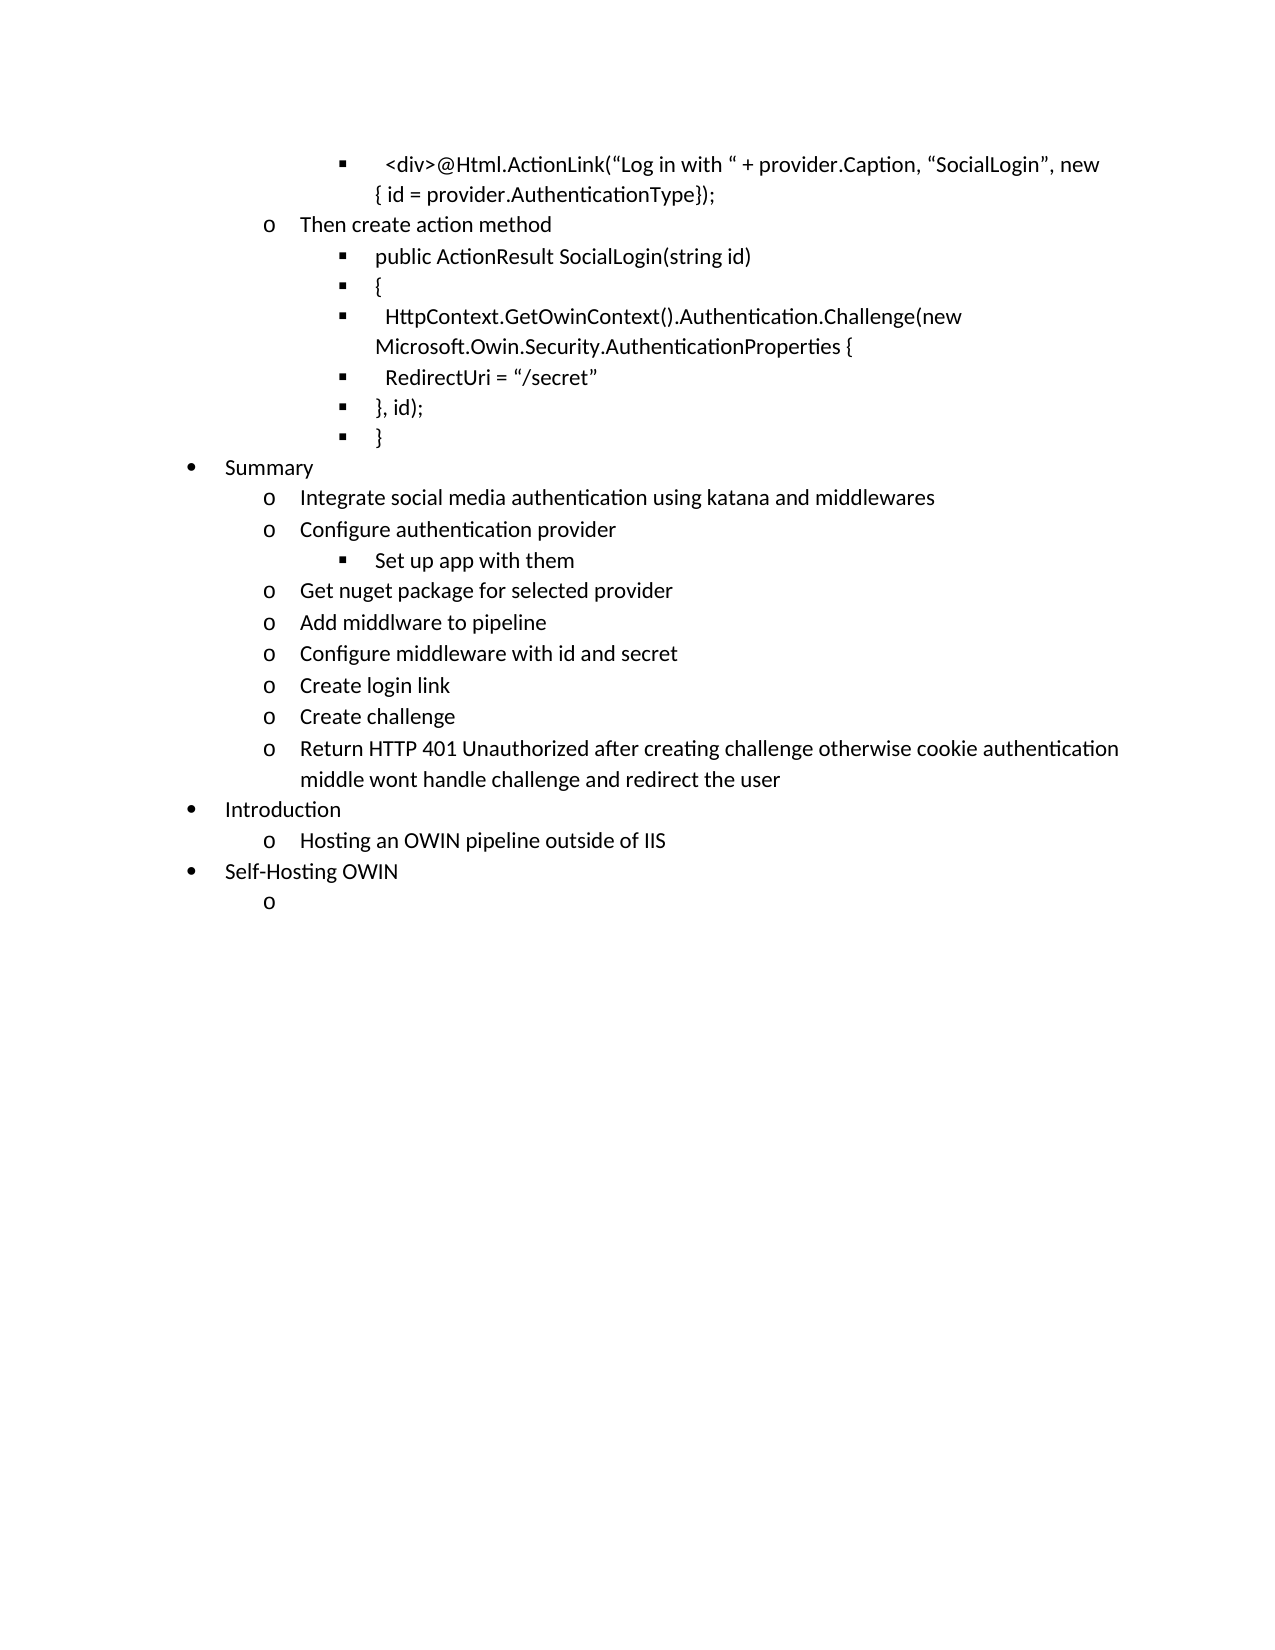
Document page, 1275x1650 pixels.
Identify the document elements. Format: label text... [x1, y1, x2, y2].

list Hosting an OWIN pipeline outside of IIS [262, 826, 1125, 855]
list Integrate social media authentication using katana and middlewares [262, 483, 1125, 513]
list Add middlware to pipeline [262, 608, 1125, 637]
list RedirectUri = “/secret” [337, 363, 1125, 391]
list <div>@Html.ActionLink(“Log in with “ + provider.Caption, “SocialLogin”, new { id = provider.AuthenticationType}); [337, 150, 1125, 208]
list Configure middleware with id and secret [262, 639, 1125, 669]
list Get nuget package for selected provider [262, 577, 1125, 606]
list Create challenge [262, 702, 1125, 732]
list Introduction [187, 796, 1125, 823]
list { [337, 272, 1125, 300]
list Then create action method [262, 210, 1125, 239]
list public ActionResult SocialLogin(string id) [337, 242, 1125, 270]
list Return HTTP 401 Unauthorized after creating challenge otherwise cookie authentication middle wont handle challenge and redirect the user [262, 734, 1125, 793]
list Self-Hosting OWIN [187, 857, 1125, 885]
list Set up app with them [337, 546, 1125, 574]
list HttpContext.GetOwinContext().Authentication.Challenge(new Microsoft.Owin.Security.AuthenticationProperties { [337, 302, 1125, 361]
list Create login link [262, 671, 1125, 700]
list } [337, 423, 1125, 451]
list }, id); [337, 393, 1125, 421]
list Configure authentication provider [262, 515, 1125, 544]
list Summary [187, 453, 1125, 481]
